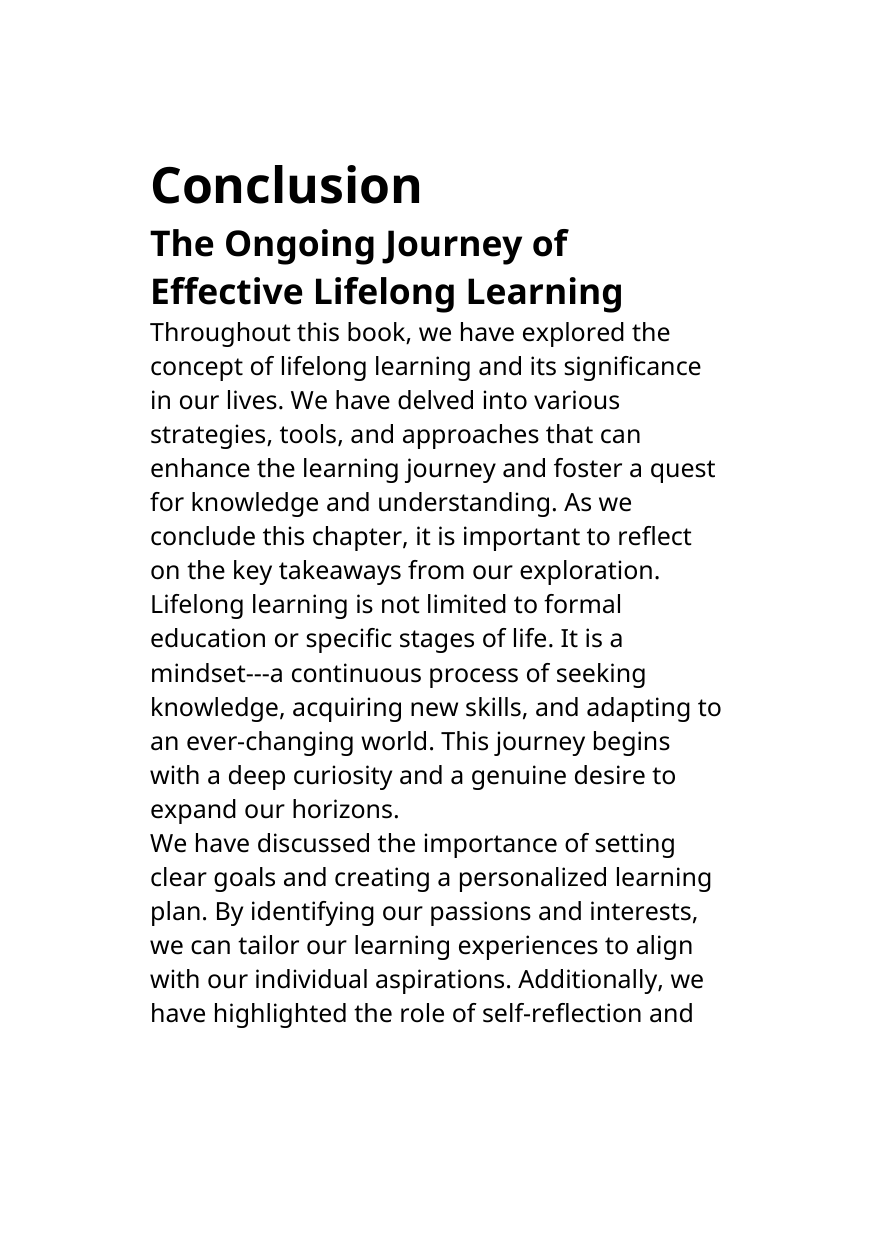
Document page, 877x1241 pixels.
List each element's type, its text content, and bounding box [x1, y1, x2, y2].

subtitle The Ongoing Journey of Effective Lifelong Learning [150, 218, 727, 314]
subtitle Conclusion [150, 150, 727, 218]
text Lifelong learning is not limited to formal education or specific stages of life. It is a mindset---a continuous process of seeking knowledge, acquiring new skills, and adapting to an ever-changing world. This journey begins with a deep curiosity and a genuine desire to expand our horizons. [150, 587, 727, 826]
text Throughout this book, we have explored the concept of lifelong learning and its significance in our lives. We have delved into various strategies, tools, and approaches that can enhance the learning journey and foster a quest for knowledge and understanding. As we conclude this chapter, it is important to reflect on the key takeaways from our exploration. [150, 314, 727, 587]
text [150, 826, 727, 1030]
